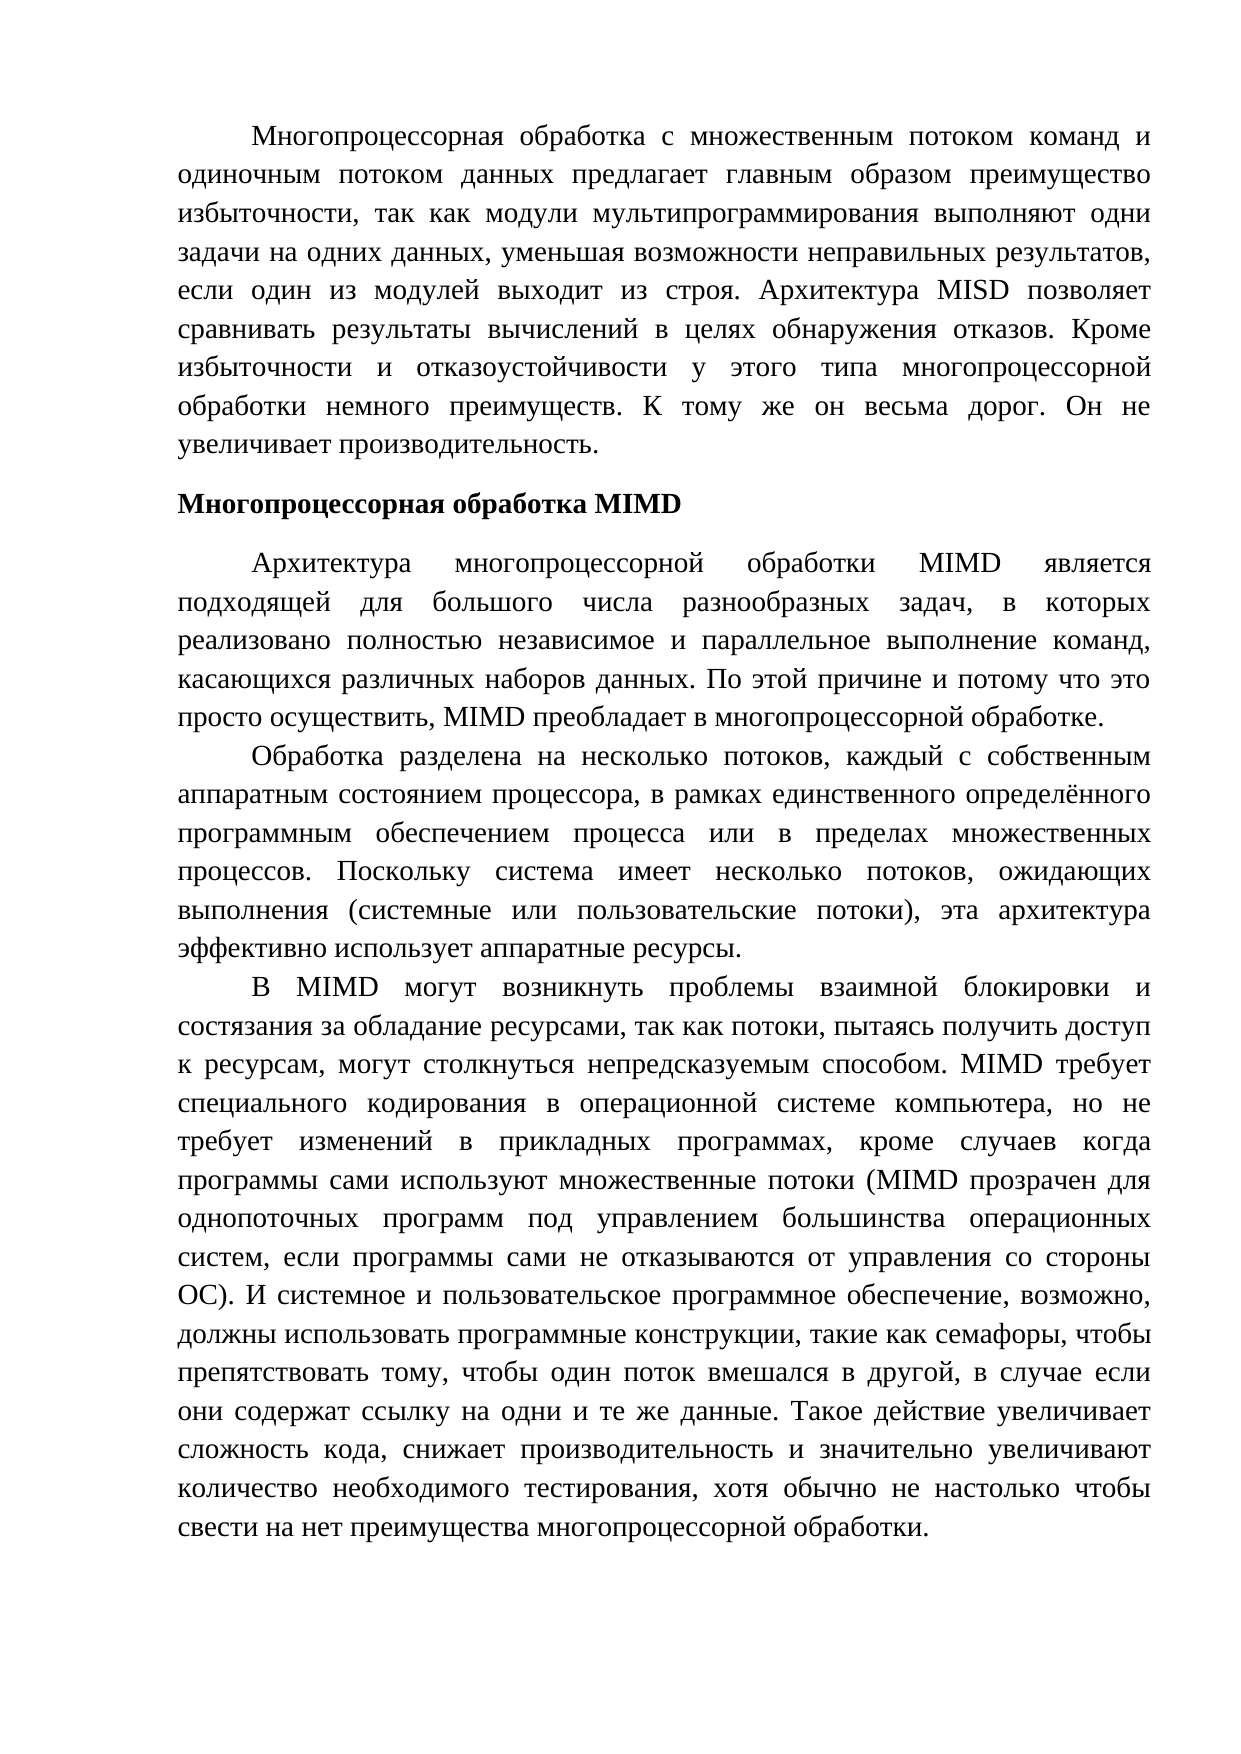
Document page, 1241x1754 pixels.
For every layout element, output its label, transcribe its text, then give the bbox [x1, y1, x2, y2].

text В MIMD могут возникнуть проблемы взаимной блокировки и состязания за обладание ресурсами, так как потоки, пытаясь получить доступ к ресурсам, могут столкнуться непредсказуемым способом. MIMD требует специального кодирования в операционной системе компьютера, но не требует изменений в прикладных программах, кроме случаев когда программы сами используют множественные потоки (MIMD прозрачен для однопоточных программ под управлением большинства операционных систем, если программы сами не отказываются от управления со стороны ОС). И системное и пользовательское программное обеспечение, возможно, должны использовать программные конструкции, такие как семафоры, чтобы препятствовать тому, чтобы один поток вмешался в другой, в случае если они содержат ссылку на одни и те же данные. Такое действие увеличивает сложность кода, снижает производительность и значительно увеличивают количество необходимого тестирования, хотя обычно не настолько чтобы свести на нет преимущества многопроцессорной обработки. [177, 969, 1152, 1542]
text Архитектура многопроцессорной обработки MIMD является подходящей для большого числа разнообразных задач, в которых реализовано полностью независимое и параллельное выполнение команд, касающихся различных наборов данных. По этой причине и потому что это просто осуществить, MIMD преобладает в многопроцессорной обработке. [177, 545, 1152, 733]
text Многопроцессорная обработка с множественным потоком команд и одиночным потоком данных предлагает главным образом преимущество избыточности, так как модули мультипрограммирования выполняют одни задачи на одних данных, уменьшая возможности неправильных результатов, если один из модулей выходит из строя. Архитектура MISD позволяет сравнивать результаты вычислений в целях обнаружения отказов. Кроме избыточности и отказоустойчивости у этого типа многопроцессорной обработки немного преимуществ. К тому же он весьма дорог. Он не увеличивает производительность. [177, 118, 1152, 460]
text Многопроцессорная обработка MIMD [177, 486, 1152, 519]
text Обработка разделена на несколько потоков, каждый с собственным аппаратным состоянием процессора, в рамках единственного определённого программным обеспечением процесса или в пределах множественных процессов. Поскольку система имеет несколько потоков, ожидающих выполнения (системные или пользовательские потоки), эта архитектура эффективно использует аппаратные ресурсы. [177, 738, 1152, 964]
